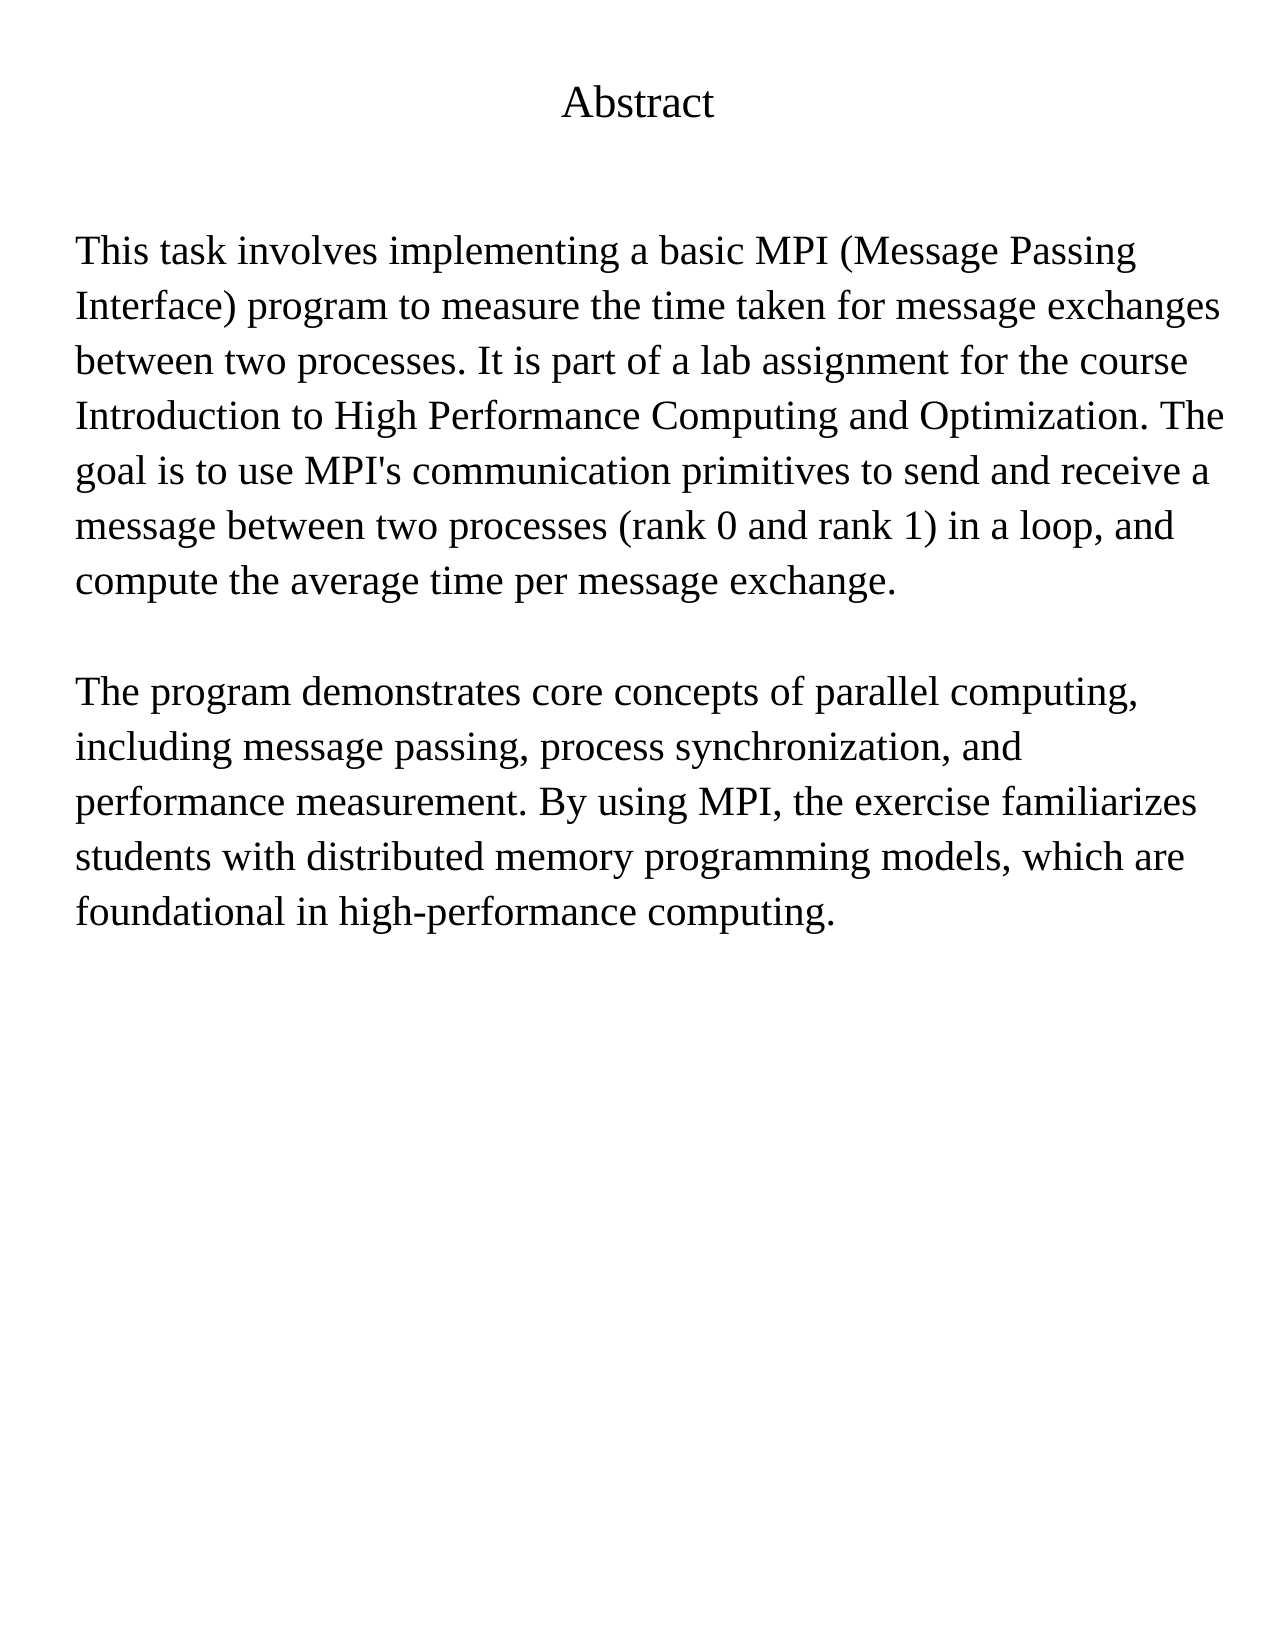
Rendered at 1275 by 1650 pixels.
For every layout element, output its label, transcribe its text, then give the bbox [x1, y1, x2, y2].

text Abstract [150, 75, 1125, 128]
text This task involves implementing a basic MPI (Message Passing Interface) program to measure the time taken for message exchanges between two processes. It is part of a lab assignment for the course Introduction to High Performance Computing and Optimization. The goal is to use MPI's communication primitives to send and receive a message between two processes (rank 0 and rank 1) in a loop, and compute the average time per message exchange. [75, 225, 1237, 604]
text The program demonstrates core concepts of parallel computing, including message passing, process synchronization, and performance measurement. By using MPI, the exercise familiarizes students with distributed memory programming models, which are foundational in high-performance computing. [75, 666, 1237, 934]
